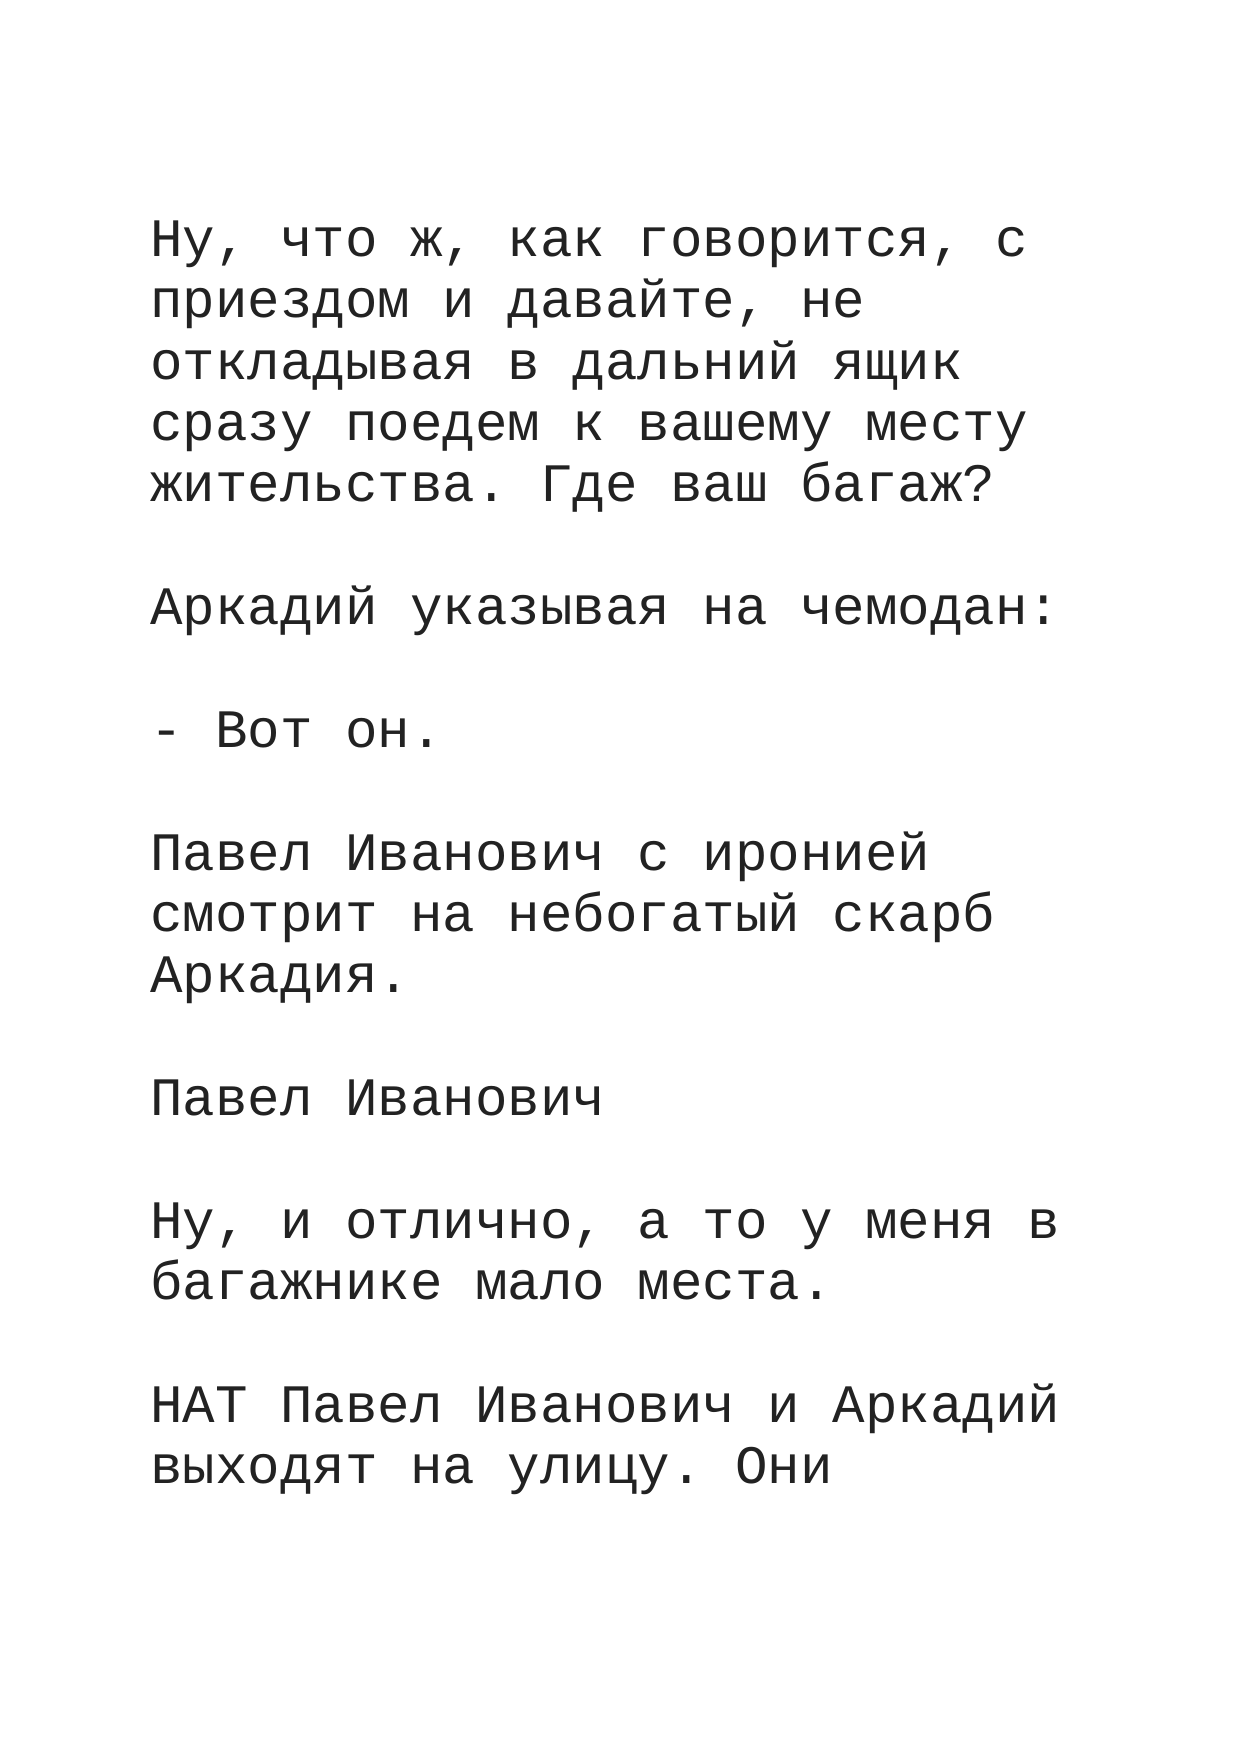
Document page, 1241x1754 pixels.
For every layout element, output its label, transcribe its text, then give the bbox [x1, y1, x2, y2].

text Ну, и отлично, а то у меня в багажнике мало места. [150, 1193, 1090, 1316]
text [150, 1377, 1090, 1500]
text Павел Иванович с иронией смотрит на небогатый скарб Аркадия. [150, 825, 1090, 1009]
text - Вот он. [150, 702, 1090, 763]
text Павел Иванович [150, 1070, 1090, 1132]
text Аркадий указывая на чемодан: [150, 579, 1090, 641]
text Ну, что ж, как говорится, с приездом и давайте, не откладывая в дальний ящик сразу поедем к вашему месту жительства. Где ваш багаж? [150, 211, 1090, 518]
